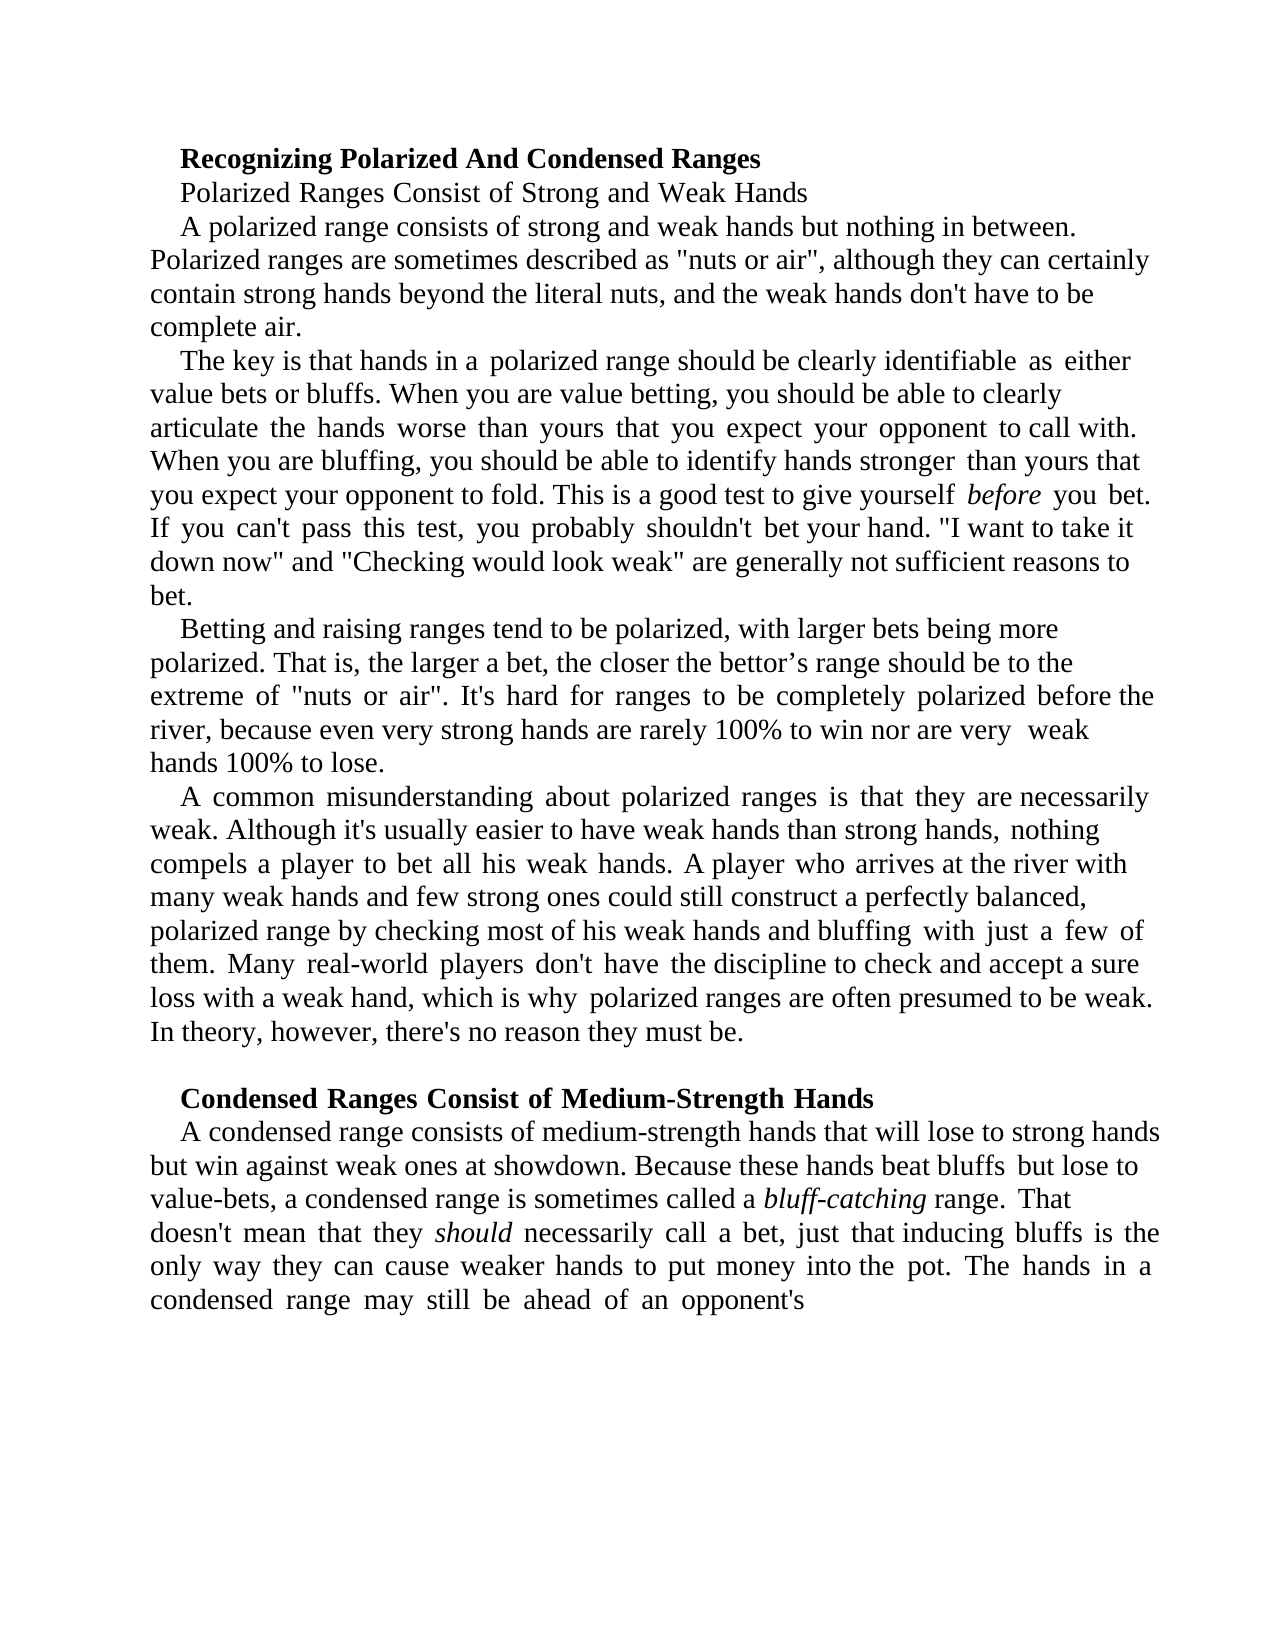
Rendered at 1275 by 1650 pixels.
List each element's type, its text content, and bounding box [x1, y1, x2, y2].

text A polarized range consists of strong and weak hands but nothing in between. Polarized ranges are sometimes described as "nuts or air", although they can certainly contain strong hands beyond the literal nuts, and the weak hands don't have to be complete air. [150, 209, 1162, 343]
text A common misunderstanding about polarized ranges is that they are necessarily weak. Although it's usually easier to have weak hands than strong hands, nothing compels a player to bet all his weak hands. A player who arrives at the river with many weak hands and few strong ones could still construct a perfectly balanced, polarized range by checking most of his weak hands and bluffing with just a few of them. Many real-world players don't have the discipline to check and accept a sure loss with a weak hand, which is why polarized ranges are often presumed to be weak. In theory, however, there's no reason they must be. [150, 779, 1162, 1047]
text A condensed range consists of medium-strength hands that will lose to strong hands but win against weak ones at showdown. Because these hands beat bluffs but lose to value-bets, a condensed range is sometimes called a bluff-catching range. That doesn't mean that they should necessarily call a bet, just that inducing bluffs is the only way they can cause weaker hands to put money into the pot. The hands in a condensed range may still be ahead of an opponent's [150, 1114, 1162, 1316]
text Condensed Ranges Consist of Medium-Strength Hands [150, 1081, 1162, 1114]
text Recognizing Polarized And Condensed Ranges [150, 142, 1162, 175]
text The key is that hands in a polarized range should be clearly identifiable as either value bets or bluffs. When you are value betting, you should be able to clearly articulate the hands worse than yours that you expect your opponent to call with. When you are bluffing, you should be able to identify hands stronger than yours that you expect your opponent to fold. This is a good test to give yourself before you bet. If you can't pass this test, you probably shouldn't bet your hand. "I want to take it down now" and "Checking would look weak" are generally not sufficient reasons to bet. [150, 343, 1162, 611]
text Polarized Ranges Consist of Strong and Weak Hands [150, 175, 1162, 209]
text Betting and raising ranges tend to be polarized, with larger bets being more polarized. That is, the larger a bet, the closer the bettor’s range should be to the extreme of "nuts or air". It's hard for ranges to be completely polarized before the river, because even very strong hands are rarely 100% to win nor are very weak hands 100% to lose. [150, 611, 1162, 779]
